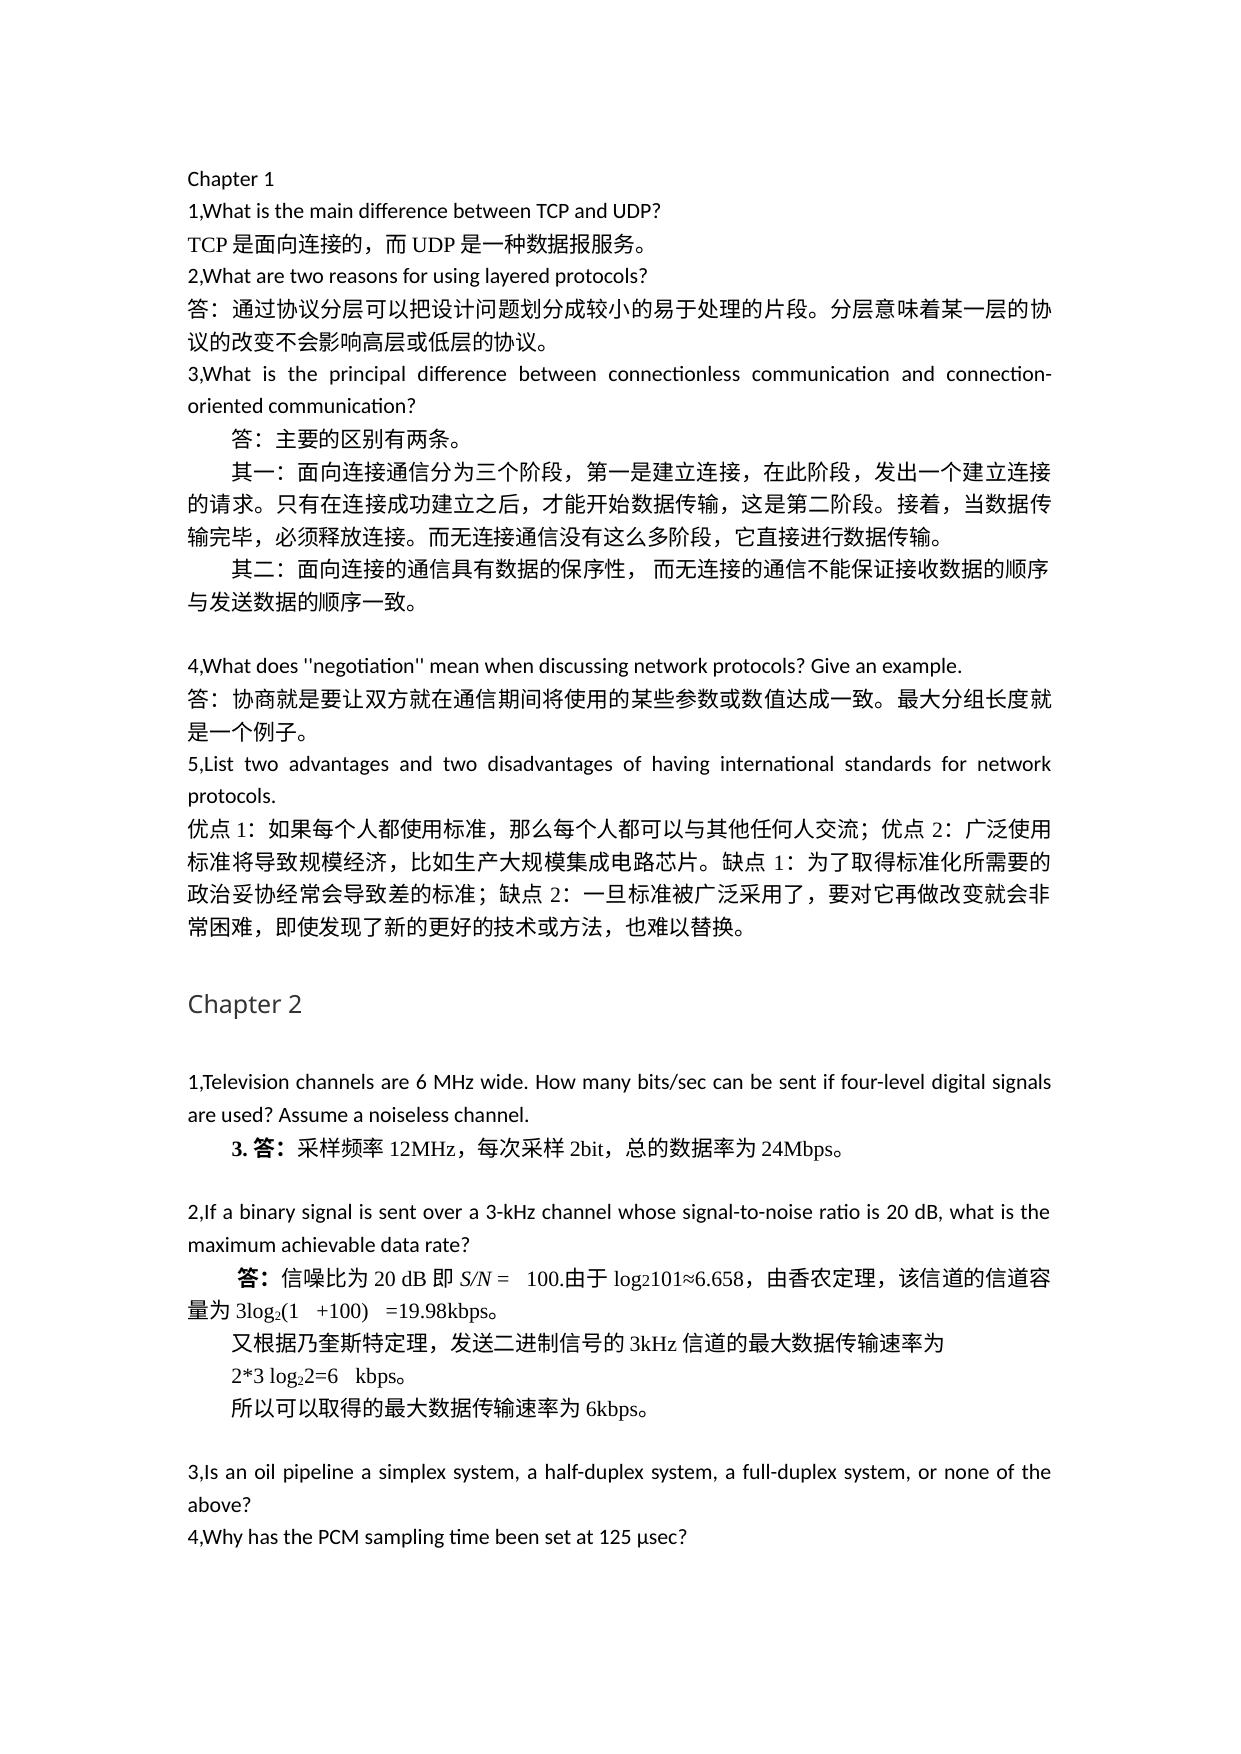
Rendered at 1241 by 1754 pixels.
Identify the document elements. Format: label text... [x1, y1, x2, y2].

text 3,Is an oil pipeline a simplex system, a half-duplex system, a full-duplex system, or none of the above? [187, 1455, 1053, 1520]
text 其一：面向连接通信分为三个阶段，第一是建立连接，在此阶段，发出一个建立连接的请求。只有在连接成功建立之后，才能开始数据传输，这是第二阶段。接着，当数据传输完毕，必须释放连接。而无连接通信没有这么多阶段，它直接进行数据传输。 [187, 454, 1053, 552]
text TCP 是面向连接的，而UDP 是一种数据报服务。 [187, 227, 1053, 259]
text 4,Why has the PCM sampling time been set at 125 µsec? [187, 1520, 1053, 1553]
text 4,What does ''negotiation'' mean when discussing network protocols? Give an example. [187, 649, 1053, 682]
text 优点1：如果每个人都使用标准，那么每个人都可以与其他任何人交流；优点2：广泛使用标准将导致规模经济，比如生产大规模集成电路芯片。缺点1：为了取得标准化所需要的政治妥协经常会导致差的标准；缺点2：一旦标准被广泛采用了，要对它再做改变就会非常困难，即使发现了新的更好的技术或方法，也难以替换。 [187, 812, 1053, 942]
text 答：协商就是要让双方就在通信期间将使用的某些参数或数值达成一致。最大分组长度就是一个例子。 [187, 682, 1053, 747]
list Chapter 2 [187, 971, 1053, 1036]
text 又根据乃奎斯特定理，发送二进制信号的3kHz 信道的最大数据传输速率为 [187, 1325, 1053, 1358]
text 1,Television channels are 6 MHz wide. How many bits/sec can be sent if four-level digital signals are used? Assume a noiseless channel. [187, 1065, 1053, 1130]
text 答：通过协议分层可以把设计问题划分成较小的易于处理的片段。分层意味着某一层的协议的改变不会影响高层或低层的协议。 [187, 292, 1053, 357]
text 3. 答：采样频率12MHz，每次采样2bit，总的数据率为24Mbps。 [187, 1130, 1053, 1163]
text 答：主要的区别有两条。 [187, 422, 1053, 454]
text Chapter 1 [187, 162, 1053, 194]
text 3,What is the principal difference between connectionless communication and connection-oriented communication? [187, 357, 1053, 422]
text 其二：面向连接的通信具有数据的保序性， 而无连接的通信不能保证接收数据的顺序与发送数据的顺序一致。 [187, 552, 1053, 617]
text 5,List two advantages and two disadvantages of having international standards for network protocols. [187, 747, 1053, 812]
text 2,What are two reasons for using layered protocols? [187, 259, 1053, 292]
text 2,If a binary signal is sent over a 3-kHz channel whose signal-to-noise ratio is 20 dB, what is the maximum achievable data rate? [187, 1195, 1053, 1260]
text 1,What is the main difference between TCP and UDP? [187, 194, 1053, 227]
text 答：信噪比为20 dB 即 S/N =100.由于 log2101≈6.658，由香农定理，该信道的信道容量为3log2(1+100)=19.98kbps。 [187, 1260, 1053, 1325]
text 所以可以取得的最大数据传输速率为6kbps。 [187, 1390, 1053, 1423]
text 2*3 log22=6kbps。 [187, 1358, 1053, 1390]
